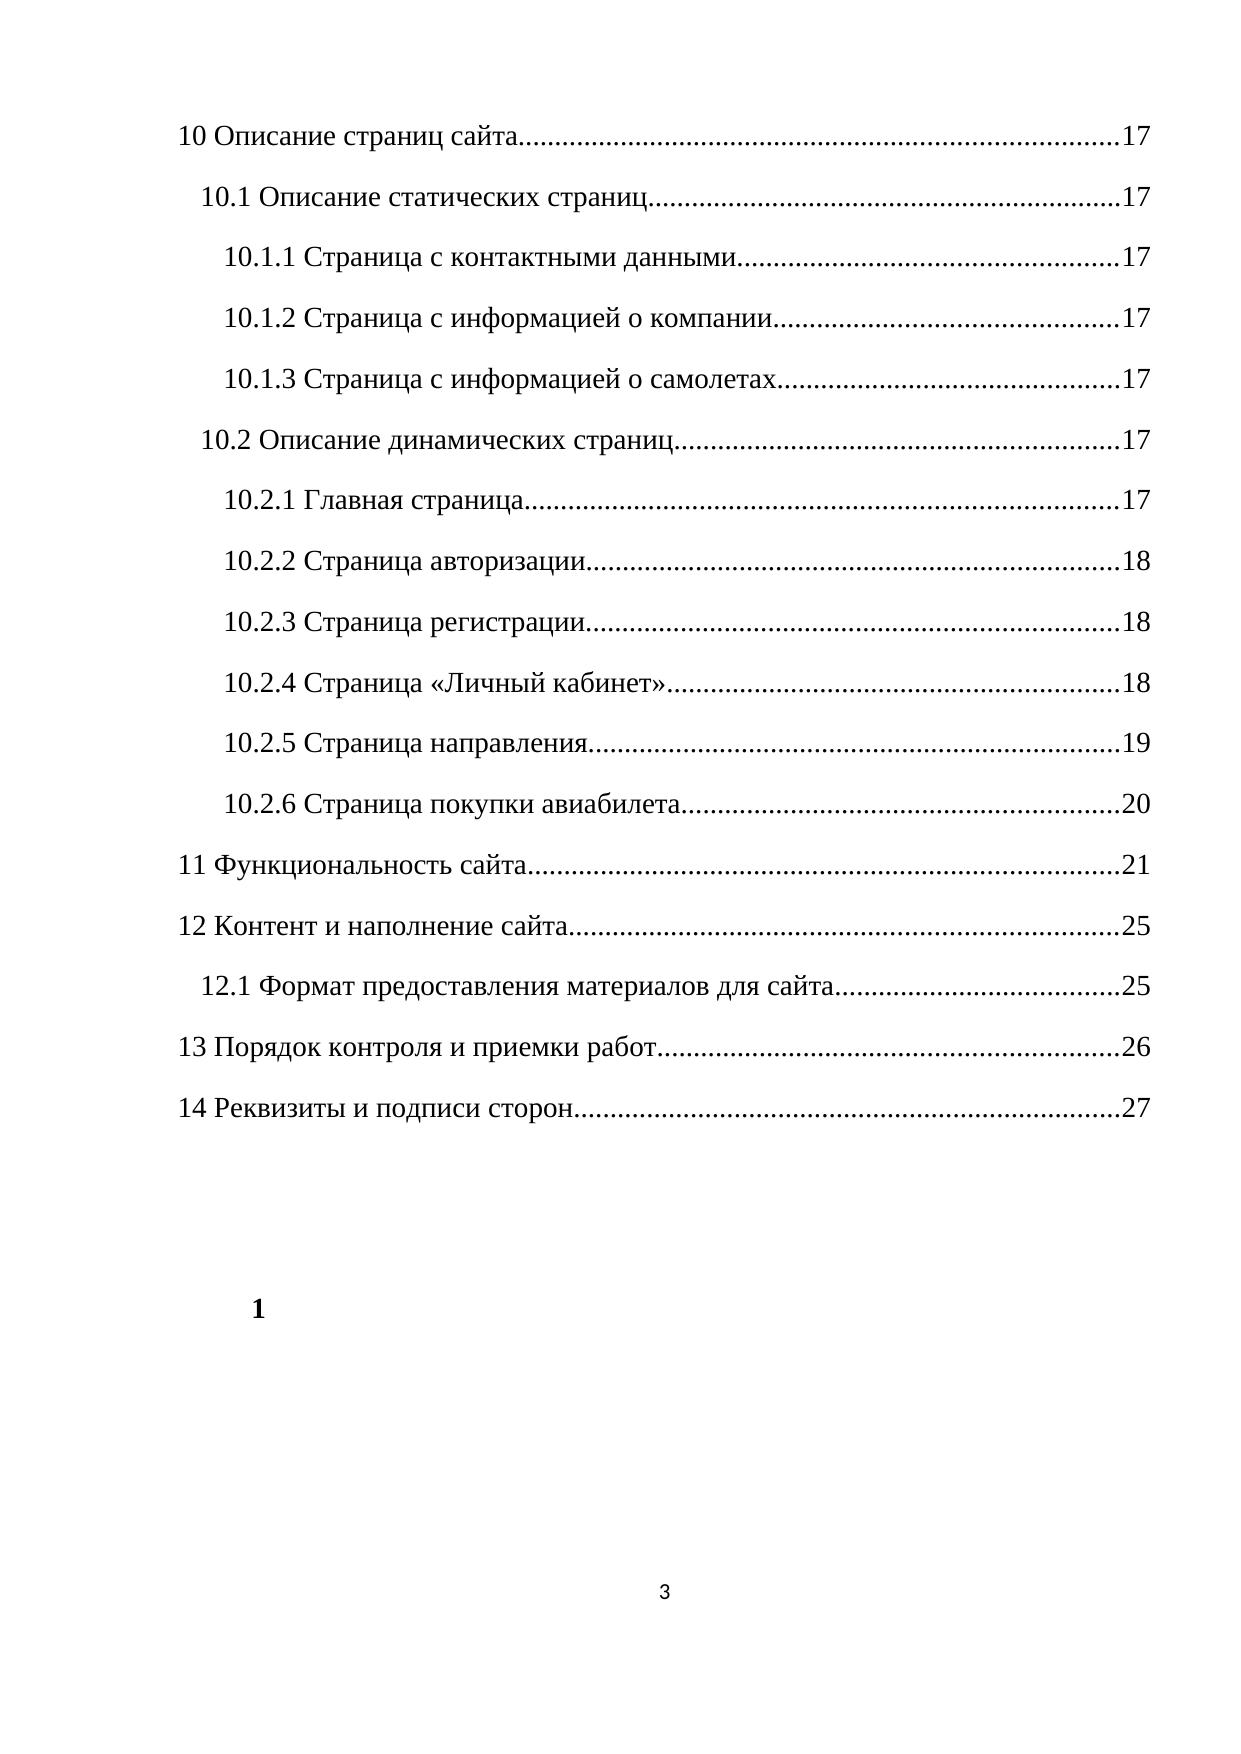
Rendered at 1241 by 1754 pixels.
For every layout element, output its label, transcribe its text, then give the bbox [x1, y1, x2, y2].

text 13 Порядок контроля и приемки работ 26 [177, 1029, 1152, 1063]
text 10.1.2 Страница с информацией о компании 17 [223, 300, 1152, 334]
text 10.2 Описание динамических страниц 17 [200, 422, 1152, 455]
text 10.1.1 Страница с контактными данными 17 [223, 239, 1152, 273]
text 10.1.3 Страница с информацией о самолетах 17 [223, 361, 1152, 394]
text 10.2.4 Страница «Личный кабинет» 18 [223, 665, 1152, 698]
text 14 Реквизиты и подписи сторон 27 [177, 1090, 1152, 1123]
text 10.2.2 Страница авторизации 18 [223, 543, 1152, 577]
text 12 Контент и наполнение сайта 25 [177, 908, 1152, 941]
text 11 Функциональность сайта 21 [177, 847, 1152, 880]
text 10.2.6 Страница покупки авиабилета 20 [223, 786, 1152, 820]
text 10.1 Описание статических страниц 17 [200, 179, 1152, 212]
text 10.2.5 Страница направления 19 [223, 725, 1152, 759]
text 10.2.1 Главная страница 17 [223, 482, 1152, 516]
text 10 Описание страниц сайта 17 [177, 118, 1152, 152]
text 10.2.3 Страница регистрации 18 [223, 604, 1152, 637]
text 12.1 Формат предоставления материалов для сайта 25 [200, 968, 1152, 1002]
